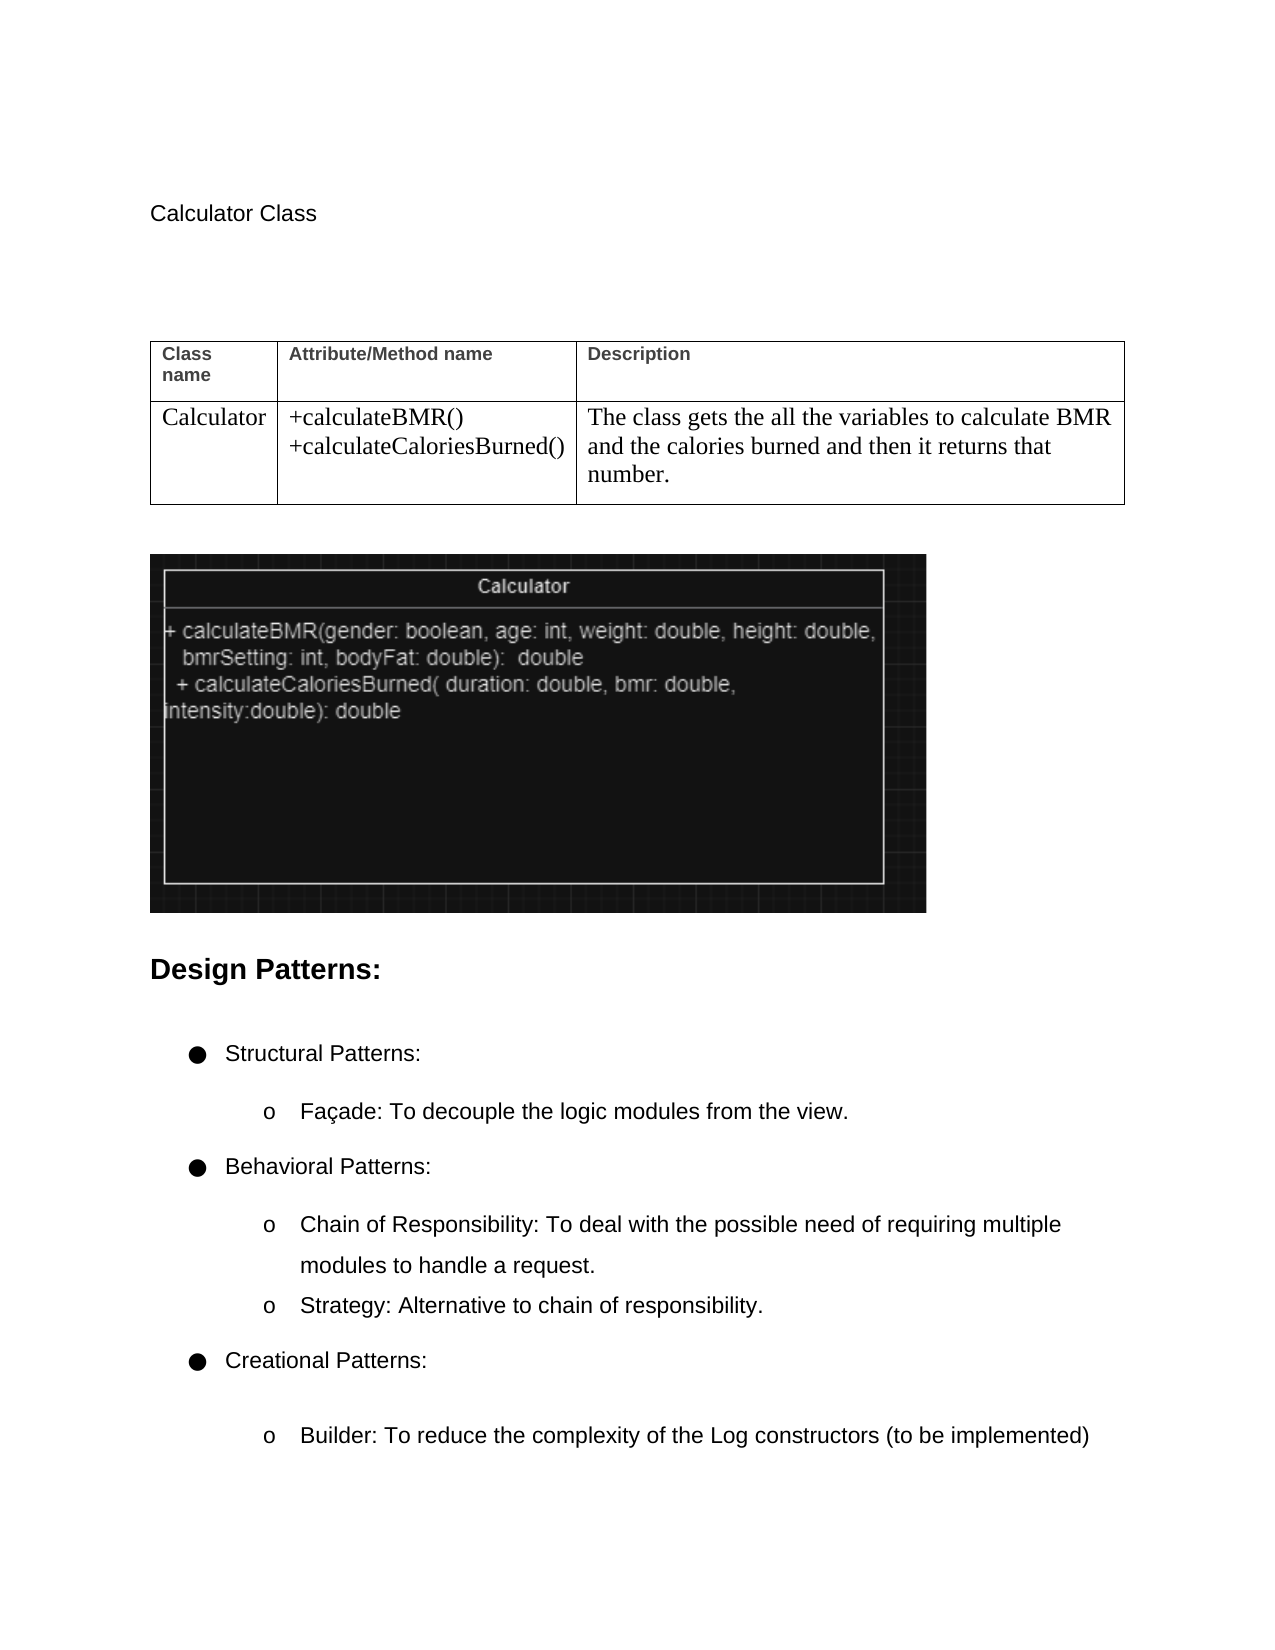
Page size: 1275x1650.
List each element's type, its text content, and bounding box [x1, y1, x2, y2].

table_cell +calculateBMR() +calculateCaloriesBurned() [278, 402, 576, 504]
list Strategy: Alternative to chain of responsibility. [262, 1292, 1125, 1320]
picture [150, 554, 927, 913]
table_header Attribute/Method name [278, 342, 576, 401]
text Calculator Class [150, 199, 1125, 226]
list Creational Patterns: [187, 1334, 1125, 1381]
table_cell Calculator [151, 402, 277, 504]
list Builder: To reduce the complexity of the Log constructors (to be implemented) [262, 1422, 1125, 1450]
table_header Class name [151, 342, 277, 401]
list Façade: To decouple the logic modules from the view. [262, 1098, 1125, 1126]
list Structural Patterns: [187, 1028, 1125, 1075]
subtitle Design Patterns: [150, 952, 1125, 986]
list Chain of Responsibility: To deal with the possible need of requiring multiple modules to handle a request. [262, 1211, 1125, 1279]
table_header Description [577, 342, 1124, 401]
list Behavioral Patterns: [187, 1141, 1125, 1188]
table_cell The class gets the all the variables to calculate BMR and the calories burned and then it returns that number. [577, 402, 1124, 504]
